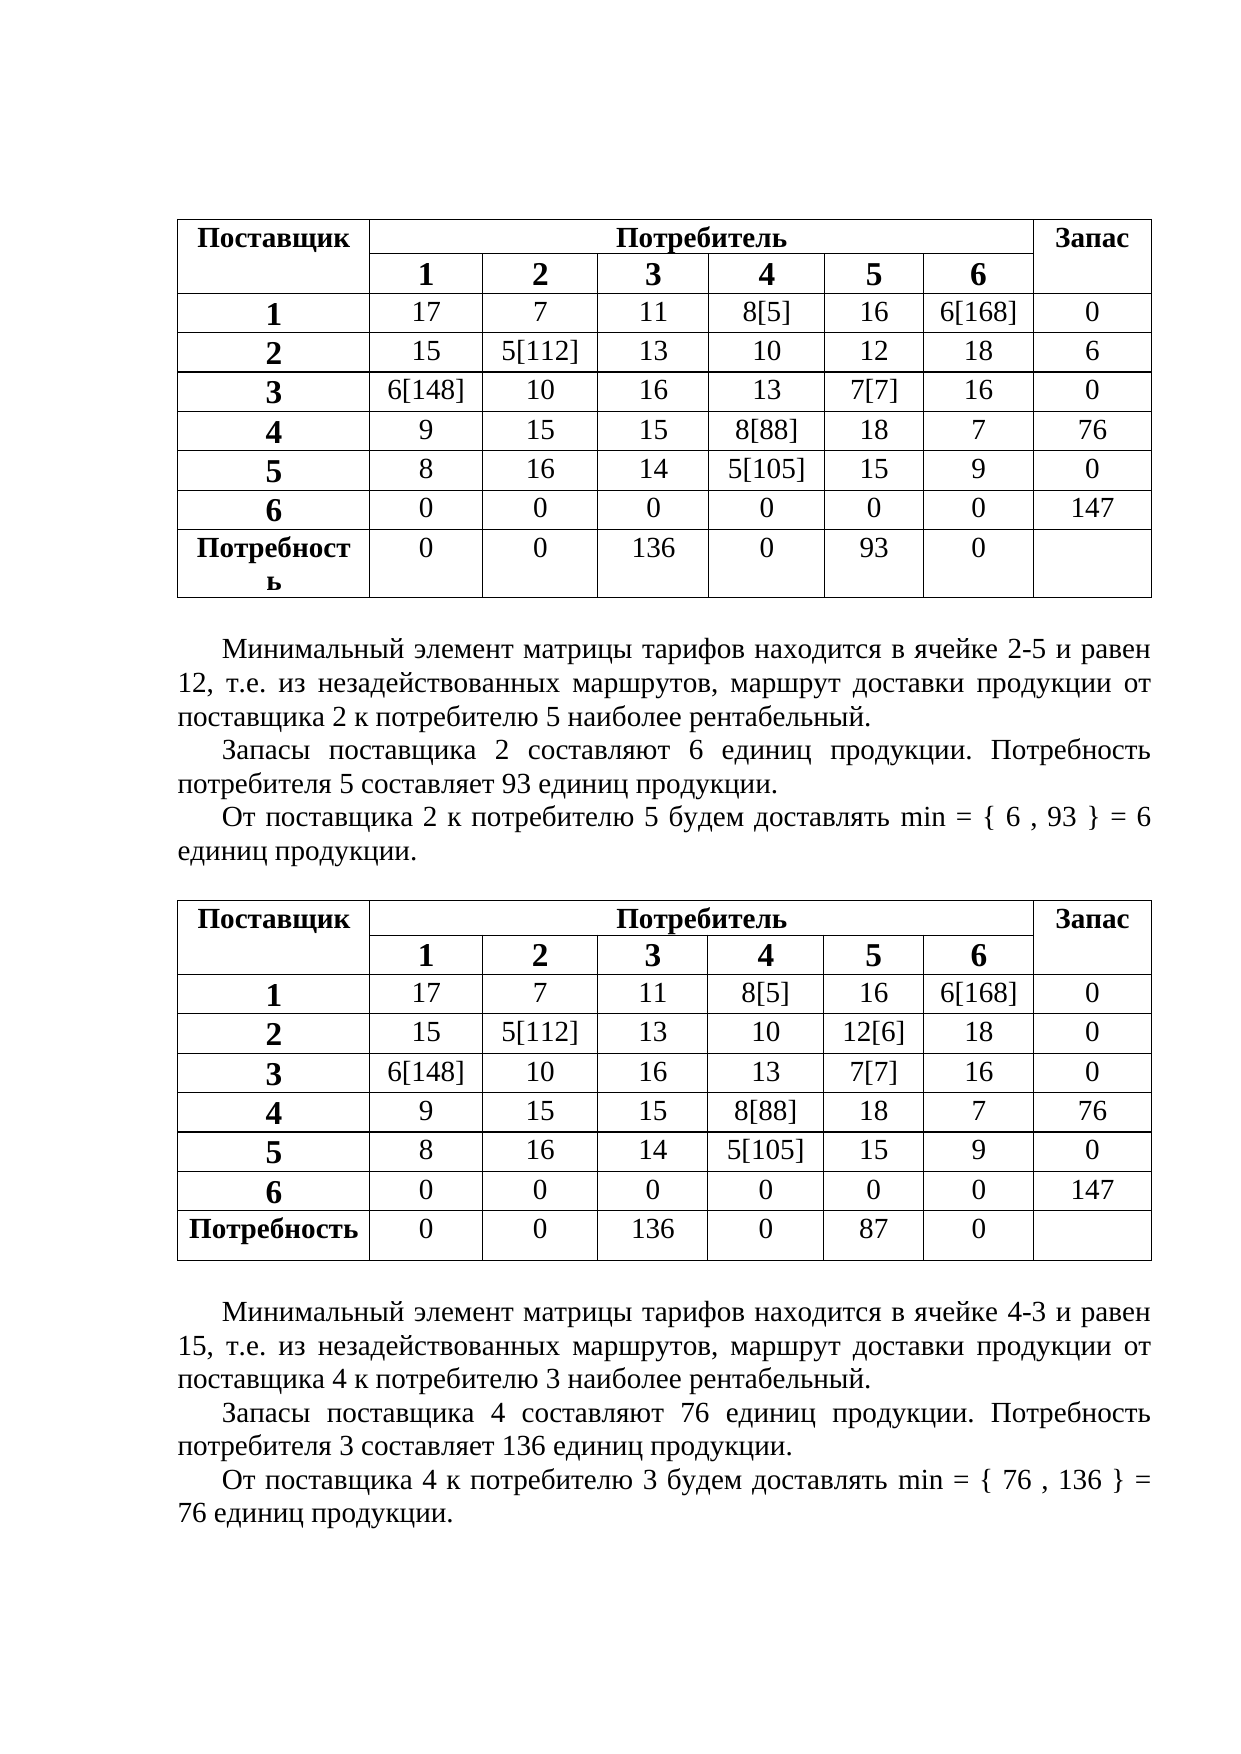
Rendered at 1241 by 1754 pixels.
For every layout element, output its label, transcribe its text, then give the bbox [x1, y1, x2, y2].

table_cell 7[7] [825, 373, 923, 411]
table_cell 17 [370, 294, 482, 332]
table_cell 0 [1034, 294, 1151, 332]
table_cell 0 [483, 530, 597, 597]
table_cell 0 [824, 1172, 923, 1210]
table_cell 0 [708, 1172, 823, 1210]
table_cell 76 [1034, 412, 1151, 450]
table_cell 3 [598, 254, 708, 293]
table_cell 0 [1034, 373, 1151, 411]
table_cell 13 [709, 373, 824, 411]
table_cell 0 [370, 1211, 482, 1260]
table_cell 16 [598, 1054, 707, 1092]
table_cell [1034, 530, 1151, 597]
table_header Потребитель [370, 220, 1033, 253]
table_cell 0 [483, 1172, 597, 1210]
table_cell 0 [370, 530, 482, 597]
table_cell 18 [825, 412, 923, 450]
table_cell 5 [824, 936, 923, 974]
table_cell 12[6] [824, 1014, 923, 1053]
table_cell 0 [1034, 1133, 1151, 1171]
table_cell 16 [483, 1133, 597, 1171]
table_cell 10 [483, 1054, 597, 1092]
table_cell 5[105] [709, 451, 824, 489]
table_cell 9 [924, 451, 1033, 489]
table_cell 6 [178, 1172, 369, 1210]
table_cell 16 [924, 373, 1033, 411]
table_cell 0 [598, 1172, 707, 1210]
table_cell 10 [709, 333, 824, 371]
table_cell Потребность [178, 1211, 369, 1260]
table_cell 8[5] [708, 975, 823, 1013]
text Запасы поставщика 2 составляют 6 единиц продукции. Потребность потребителя 5 составляет 93 единиц продукции. [177, 732, 1152, 799]
table_cell 0 [598, 491, 708, 529]
table_cell 14 [598, 1133, 707, 1171]
table_cell 16 [483, 451, 597, 489]
table_cell 18 [924, 1014, 1033, 1053]
table_cell 147 [1034, 491, 1151, 529]
table_cell 4 [709, 254, 824, 293]
table_cell 15 [825, 451, 923, 489]
table_cell 0 [924, 1211, 1033, 1260]
table_cell 5[112] [483, 1014, 597, 1053]
table_cell 2 [483, 254, 597, 293]
table_cell 2 [483, 936, 597, 974]
table_cell 3 [178, 373, 369, 411]
table_cell 0 [709, 491, 824, 529]
table_cell 0 [709, 530, 824, 597]
table_cell 8[88] [708, 1093, 823, 1131]
table_cell 3 [598, 936, 707, 974]
text Минимальный элемент матрицы тарифов находится в ячейке 2-5 и равен 12, т.е. из незадействованных маршрутов, маршрут доставки продукции от поставщика 2 к потребителю 5 наиболее рентабельный. [177, 632, 1152, 732]
table_cell 0 [708, 1211, 823, 1260]
table_cell 16 [598, 373, 708, 411]
table_cell 10 [483, 373, 597, 411]
table_cell 6[148] [370, 373, 482, 411]
table_cell 11 [598, 294, 708, 332]
table_cell 18 [924, 333, 1033, 371]
table_cell 17 [370, 975, 482, 1013]
table_cell 5 [178, 451, 369, 489]
table_cell 136 [598, 530, 708, 597]
table_cell 6 [178, 491, 369, 529]
table_cell 15 [598, 412, 708, 450]
table_cell 7 [483, 975, 597, 1013]
table_cell 15 [598, 1093, 707, 1131]
table_cell 8[5] [709, 294, 824, 332]
table_cell 9 [924, 1133, 1033, 1171]
table_cell [1034, 1211, 1151, 1260]
table_cell 7 [924, 1093, 1033, 1131]
table_cell 10 [708, 1014, 823, 1053]
table_cell 6 [1034, 333, 1151, 371]
table_cell 13 [598, 333, 708, 371]
table_cell 0 [370, 491, 482, 529]
table_cell 0 [483, 1211, 597, 1260]
table_cell 87 [824, 1211, 923, 1260]
table_cell 15 [824, 1133, 923, 1171]
table_cell 6 [924, 936, 1033, 974]
table_cell 16 [924, 1054, 1033, 1092]
table_cell 1 [178, 975, 369, 1013]
table_cell 147 [1034, 1172, 1151, 1210]
table_cell 4 [178, 412, 369, 450]
table_cell 1 [178, 294, 369, 332]
table_cell 13 [598, 1014, 707, 1053]
table_cell 5 [178, 1133, 369, 1171]
table_cell 1 [370, 936, 482, 974]
table_cell 5[105] [708, 1133, 823, 1171]
table_cell 0 [1034, 451, 1151, 489]
table_cell 8 [370, 451, 482, 489]
table_cell 0 [1034, 1014, 1151, 1053]
table_cell 4 [708, 936, 823, 974]
table_cell 13 [708, 1054, 823, 1092]
table_header Запас [1034, 220, 1151, 293]
table_cell 6[168] [924, 975, 1033, 1013]
table_cell 1 [370, 254, 482, 293]
table_cell 11 [598, 975, 707, 1013]
table_cell 16 [824, 975, 923, 1013]
table_header Поставщик [178, 901, 369, 974]
table_cell 136 [598, 1211, 707, 1260]
table_cell 8 [370, 1133, 482, 1171]
table_cell 7 [924, 412, 1033, 450]
table_cell 0 [483, 491, 597, 529]
text От поставщика 4 к потребителю 3 будем доставлять min = { 76 , 136 } = 76 единиц продукции. [177, 1462, 1152, 1529]
table_cell 0 [924, 1172, 1033, 1210]
table_cell 12 [825, 333, 923, 371]
text От поставщика 2 к потребителю 5 будем доставлять min = { 6 , 93 } = 6 единиц продукции. [177, 799, 1152, 866]
table_cell 15 [483, 1093, 597, 1131]
text Запасы поставщика 4 составляют 76 единиц продукции. Потребность потребителя 3 составляет 136 единиц продукции. [177, 1395, 1152, 1462]
table_cell 5[112] [483, 333, 597, 371]
table_cell 0 [370, 1172, 482, 1210]
table_cell 93 [825, 530, 923, 597]
table_header Потребитель [370, 901, 1033, 934]
table_cell 6[148] [370, 1054, 482, 1092]
table_cell 0 [1034, 975, 1151, 1013]
table_cell 6 [924, 254, 1033, 293]
table_cell 4 [178, 1093, 369, 1131]
table_cell 14 [598, 451, 708, 489]
table_cell 8[88] [709, 412, 824, 450]
table_cell 6[168] [924, 294, 1033, 332]
table_cell 7 [483, 294, 597, 332]
table_cell 7[7] [824, 1054, 923, 1092]
table_cell 76 [1034, 1093, 1151, 1131]
table_cell 9 [370, 1093, 482, 1131]
table_cell 0 [825, 491, 923, 529]
table_cell 15 [370, 1014, 482, 1053]
table_cell 18 [824, 1093, 923, 1131]
table_cell 0 [1034, 1054, 1151, 1092]
table_header Поставщик [178, 220, 369, 293]
table_cell 5 [825, 254, 923, 293]
table_cell 9 [370, 412, 482, 450]
table_cell 0 [924, 491, 1033, 529]
table_header Запас [1034, 901, 1151, 974]
text Минимальный элемент матрицы тарифов находится в ячейке 4-3 и равен 15, т.е. из незадействованных маршрутов, маршрут доставки продукции от поставщика 4 к потребителю 3 наиболее рентабельный. [177, 1294, 1152, 1395]
table_cell Потребность [178, 530, 369, 597]
table_cell 2 [178, 1014, 369, 1053]
table_cell 16 [825, 294, 923, 332]
table_cell 2 [178, 333, 369, 371]
table_cell 15 [370, 333, 482, 371]
table_cell 15 [483, 412, 597, 450]
table_cell 3 [178, 1054, 369, 1092]
table_cell 0 [924, 530, 1033, 597]
